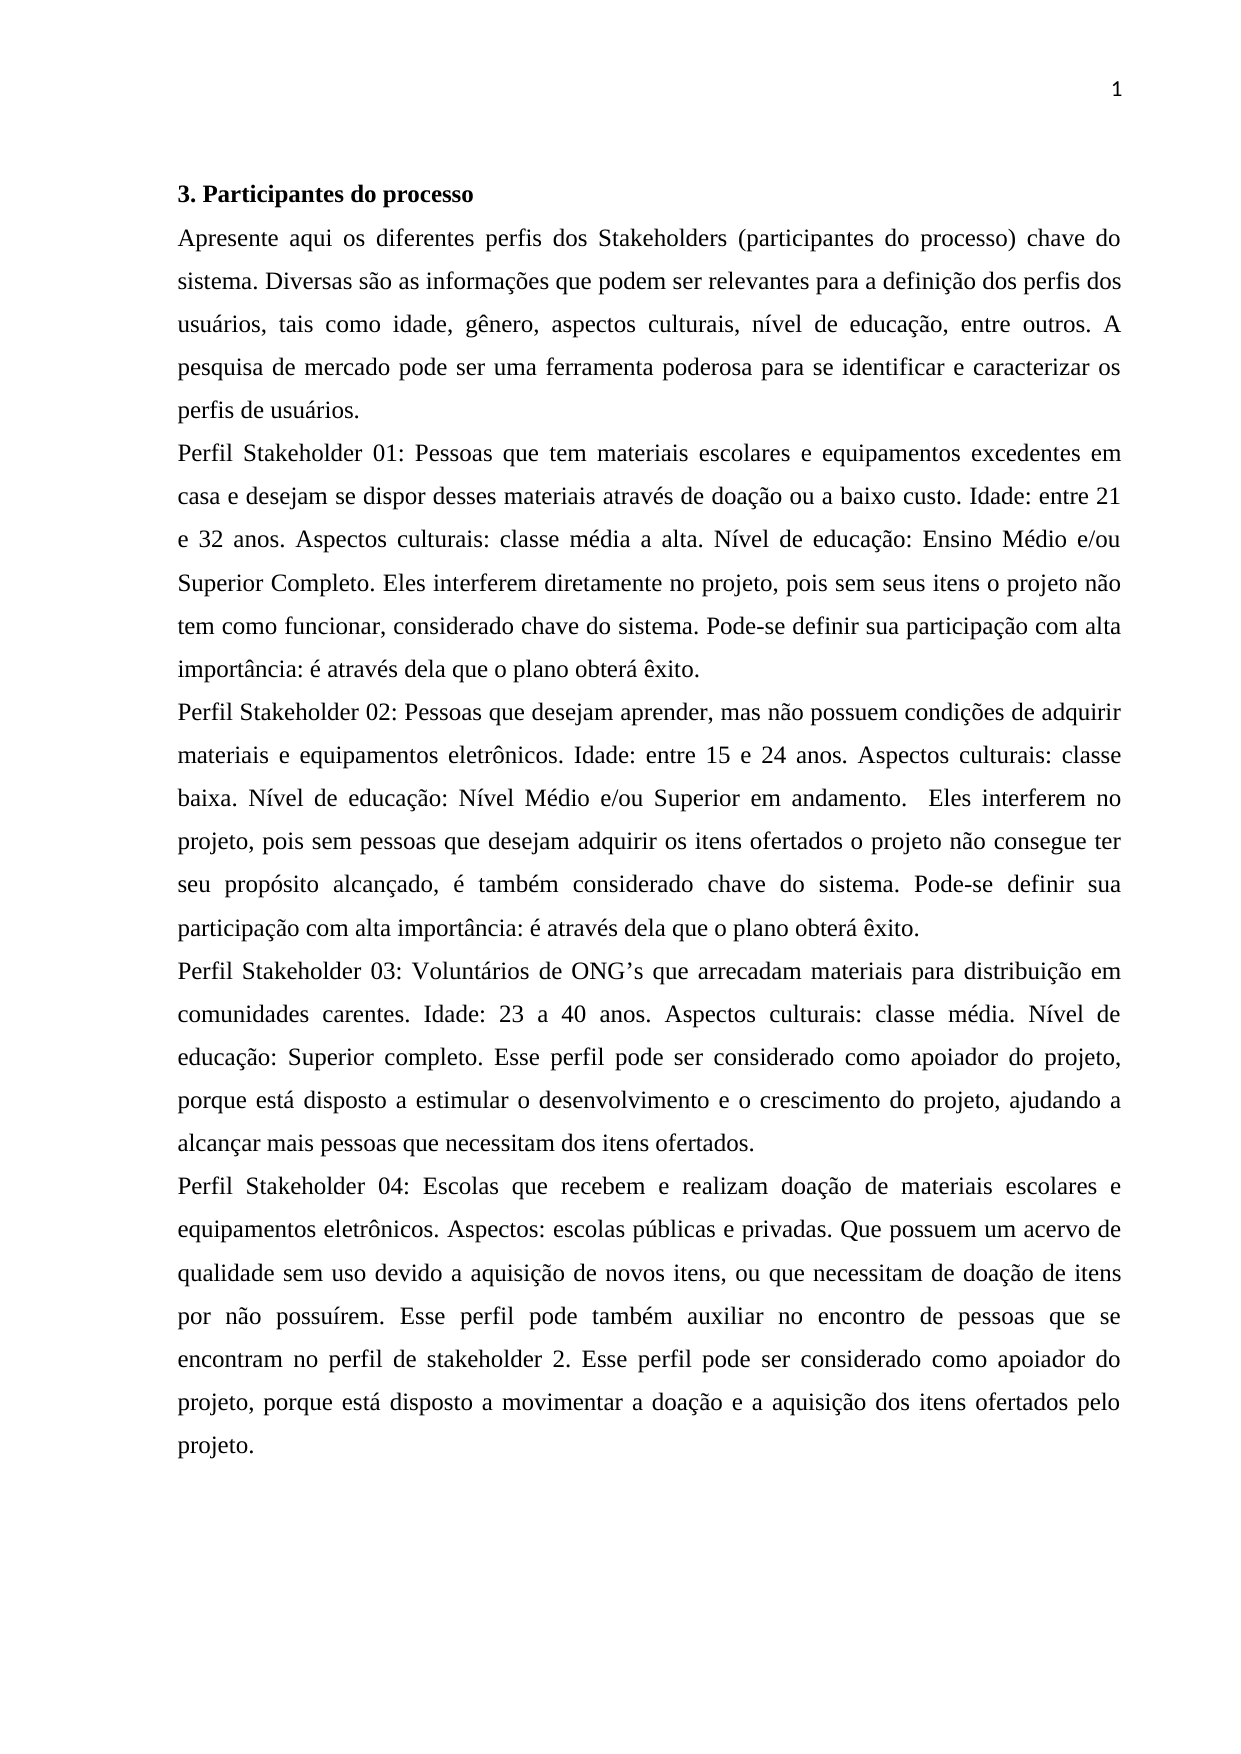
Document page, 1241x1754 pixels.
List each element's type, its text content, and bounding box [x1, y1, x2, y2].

text Apresente aqui os diferentes perfis dos Stakeholders (participantes do processo) chave do sistema. Diversas são as informações que podem ser relevantes para a definição dos perfis dos usuários, tais como idade, gênero, aspectos culturais, nível de educação, entre outros. A pesquisa de mercado pode ser uma ferramenta poderosa para se identificar e caracterizar os perfis de usuários. [177, 223, 1122, 424]
text Perfil Stakeholder 02: Pessoas que desejam aprender, mas não possuem condições de adquirir materiais e equipamentos eletrônicos. Idade: entre 15 e 24 anos. Aspectos culturais: classe baixa. Nível de educação: Nível Médio e/ou Superior em andamento. Eles interferem no projeto, pois sem pessoas que desejam adquirir os itens ofertados o projeto não consegue ter seu propósito alcançado, é também considerado chave do sistema. Pode-se definir sua participação com alta importância: é através dela que o plano obterá êxito. [177, 697, 1122, 941]
text Perfil Stakeholder 01: Pessoas que tem materiais escolares e equipamentos excedentes em casa e desejam se dispor desses materiais através de doação ou a baixo custo. Idade: entre 21 e 32 anos. Aspectos culturais: classe média a alta. Nível de educação: Ensino Médio e/ou Superior Completo. Eles interferem diretamente no projeto, pois sem seus itens o projeto não tem como funcionar, considerado chave do sistema. Pode-se definir sua participação com alta importância: é através dela que o plano obterá êxito. [177, 438, 1122, 683]
text Perfil Stakeholder 04: Escolas que recebem e realizam doação de materiais escolares e equipamentos eletrônicos. Aspectos: escolas públicas e privadas. Que possuem um acervo de qualidade sem uso devido a aquisição de novos itens, ou que necessitam de doação de itens por não possuírem. Esse perfil pode também auxiliar no encontro de pessoas que se encontram no perfil de stakeholder 2. Esse perfil pode ser considerado como apoiador do projeto, porque está disposto a movimentar a doação e a aquisição dos itens ofertados pelo projeto. [177, 1171, 1122, 1459]
text Perfil Stakeholder 03: Voluntários de ONG’s que arrecadam materiais para distribuição em comunidades carentes. Idade: 23 a 40 anos. Aspectos culturais: classe média. Nível de educação: Superior completo. Esse perfil pode ser considerado como apoiador do projeto, porque está disposto a estimular o desenvolvimento e o crescimento do projeto, ajudando a alcançar mais pessoas que necessitam dos itens ofertados. [177, 956, 1122, 1157]
subtitle 3. Participantes do processo [177, 179, 1122, 208]
